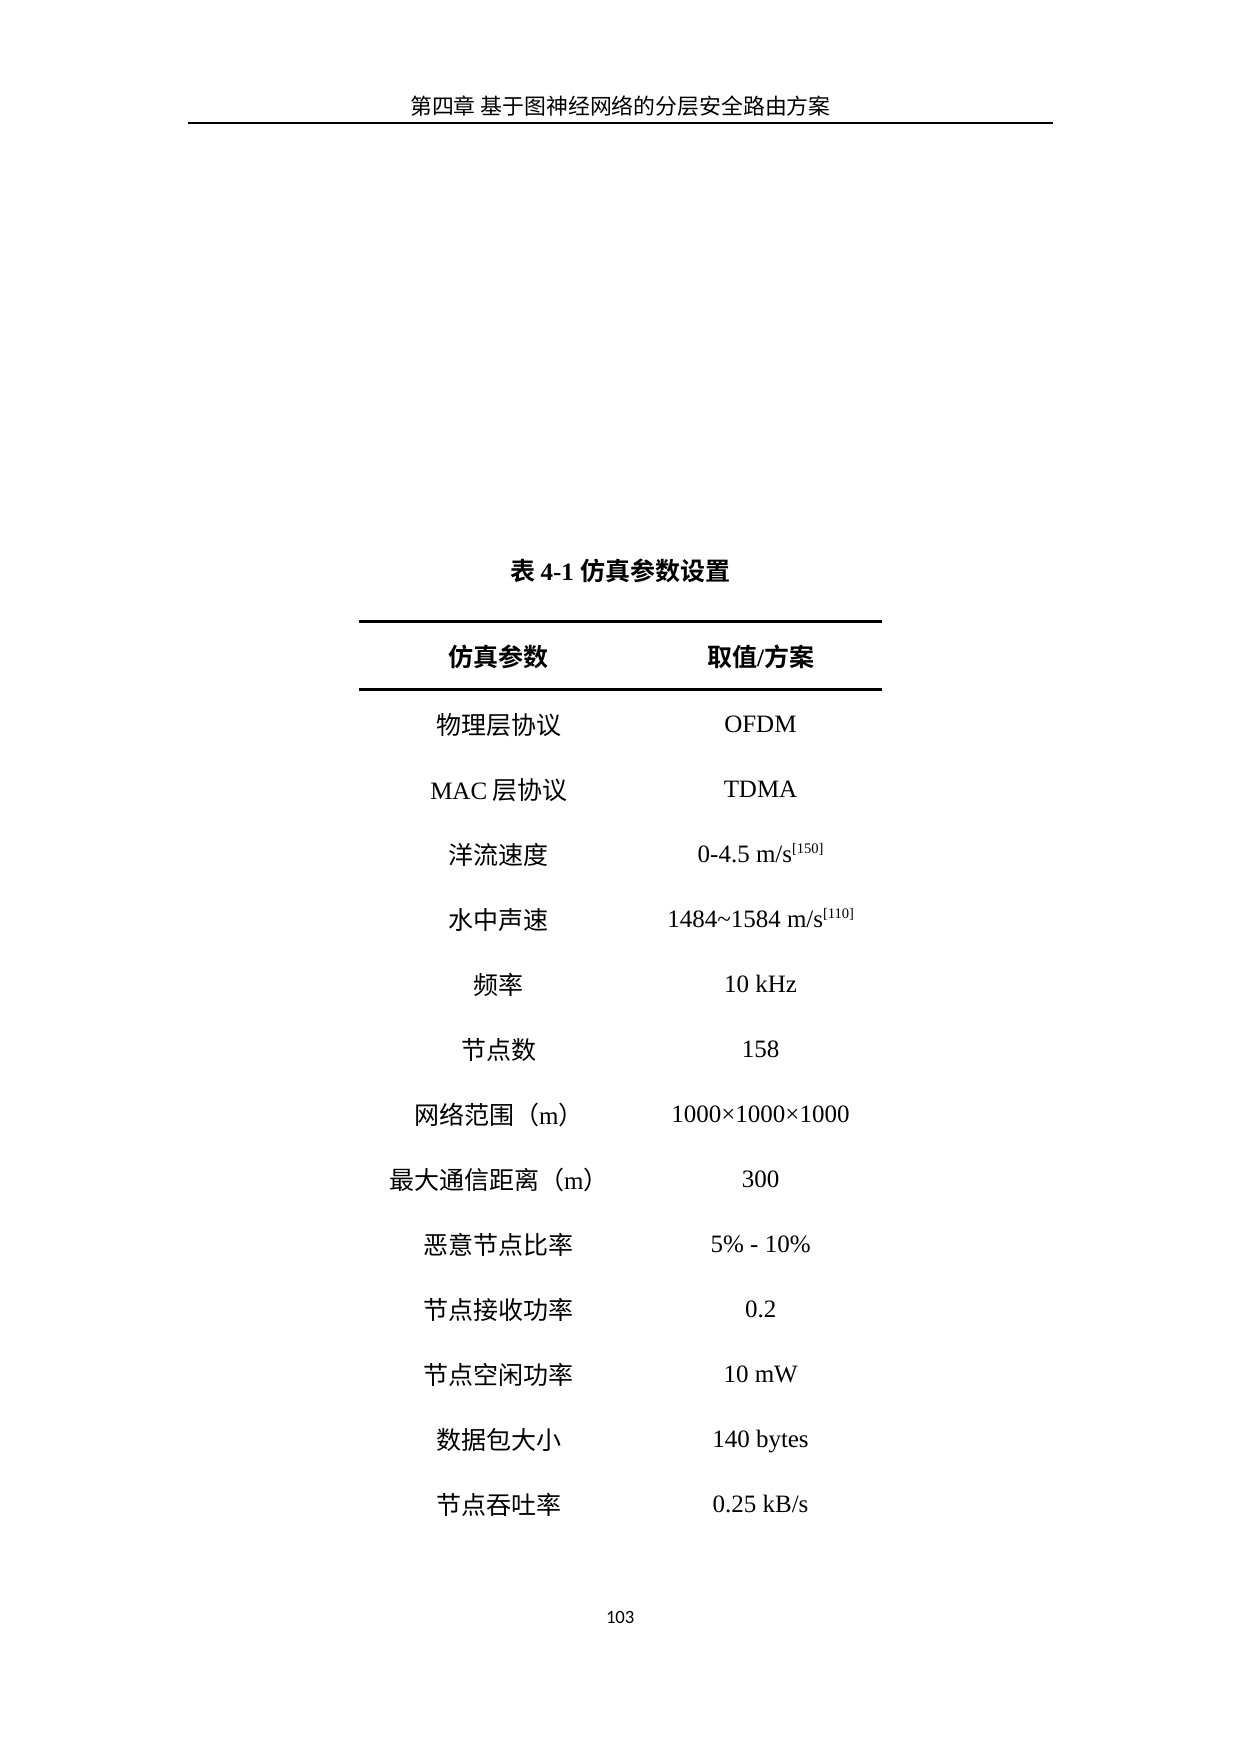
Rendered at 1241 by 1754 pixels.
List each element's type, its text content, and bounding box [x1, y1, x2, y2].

table_cell 节点空闲功率 [359, 1341, 639, 1406]
table_cell 数据包大小 [359, 1406, 639, 1471]
table_cell 1484~1584 m/s[105] [639, 886, 882, 951]
table_cell 物理层协议 [359, 691, 639, 756]
table_cell 频率 [359, 951, 639, 1016]
table_cell OFDM [639, 691, 882, 756]
table_cell 300 [639, 1146, 882, 1211]
table_header 取值/方案 [639, 623, 882, 688]
table_cell 1000×1000×1000 [639, 1081, 882, 1146]
table_cell 10 kHz [639, 951, 882, 1016]
table_cell 恶意节点比率 [359, 1211, 639, 1276]
table_cell 10 mW [639, 1341, 882, 1406]
table_cell MAC层协议 [359, 756, 639, 821]
table_cell 140 bytes [639, 1406, 882, 1471]
table_cell 0.25 kB/s [639, 1471, 882, 1536]
table_cell 5% - 10% [639, 1211, 882, 1276]
table_cell 0.2 [639, 1276, 882, 1341]
table_cell 0-4.5 m/s[145] [639, 821, 882, 886]
table_cell 洋流速度 [359, 821, 639, 886]
table_cell 158 [639, 1016, 882, 1081]
table_cell 节点吞吐率 [359, 1471, 639, 1536]
table_cell 节点接收功率 [359, 1276, 639, 1341]
text 表4-1 仿真参数设置 [187, 537, 1053, 602]
table_cell 网络范围（m） [359, 1081, 639, 1146]
table_cell TDMA [639, 756, 882, 821]
table_cell 水中声速 [359, 886, 639, 951]
table_cell 最大通信距离（m） [359, 1146, 639, 1211]
table_header 仿真参数 [359, 623, 639, 688]
table_cell 节点数 [359, 1016, 639, 1081]
